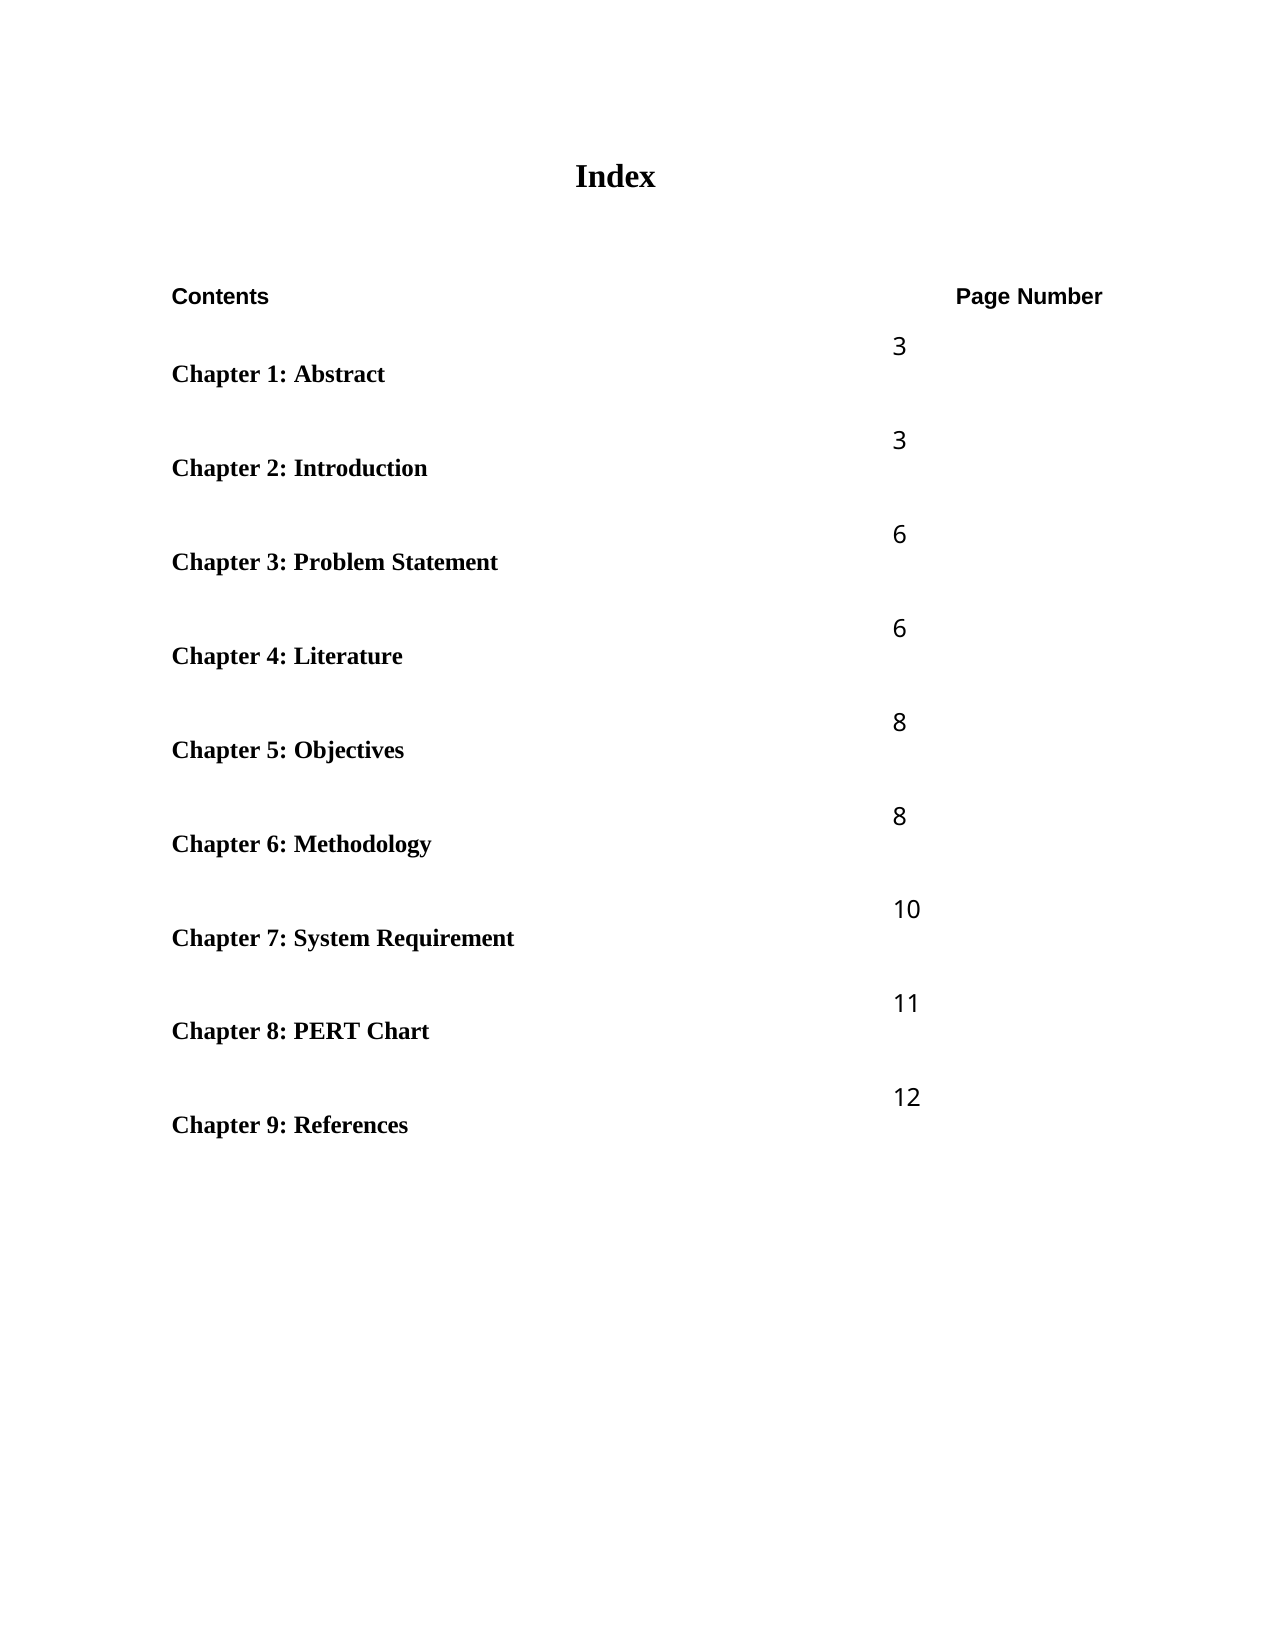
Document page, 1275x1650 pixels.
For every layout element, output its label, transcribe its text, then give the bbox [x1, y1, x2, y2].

subtitle Chapter 3: Problem Statement [171, 549, 1125, 576]
text 8 [150, 710, 907, 737]
text Chapter 9: References [171, 1112, 1125, 1139]
text 6 [150, 616, 907, 643]
subtitle Chapter 1: Abstract [171, 361, 1125, 388]
text 8 [150, 803, 907, 831]
subtitle Chapter 5: Objectives [171, 737, 1125, 764]
text 3 [150, 334, 907, 361]
text 12 [150, 1085, 921, 1112]
text 6 [150, 522, 907, 549]
subtitle Chapter 4: Literature [171, 643, 1125, 670]
subtitle Index [245, 156, 985, 195]
subtitle Chapter 7: System Requirement [171, 924, 1125, 951]
text 10 [150, 897, 921, 924]
text 11 [150, 991, 921, 1018]
subtitle Chapter 8: PERT Chart [171, 1018, 1125, 1045]
text 3 [150, 428, 907, 455]
subtitle Chapter 6: Methodology [171, 831, 1125, 857]
subtitle Chapter 2: Introduction [171, 455, 1125, 482]
text Contents Page Number [171, 283, 1125, 309]
